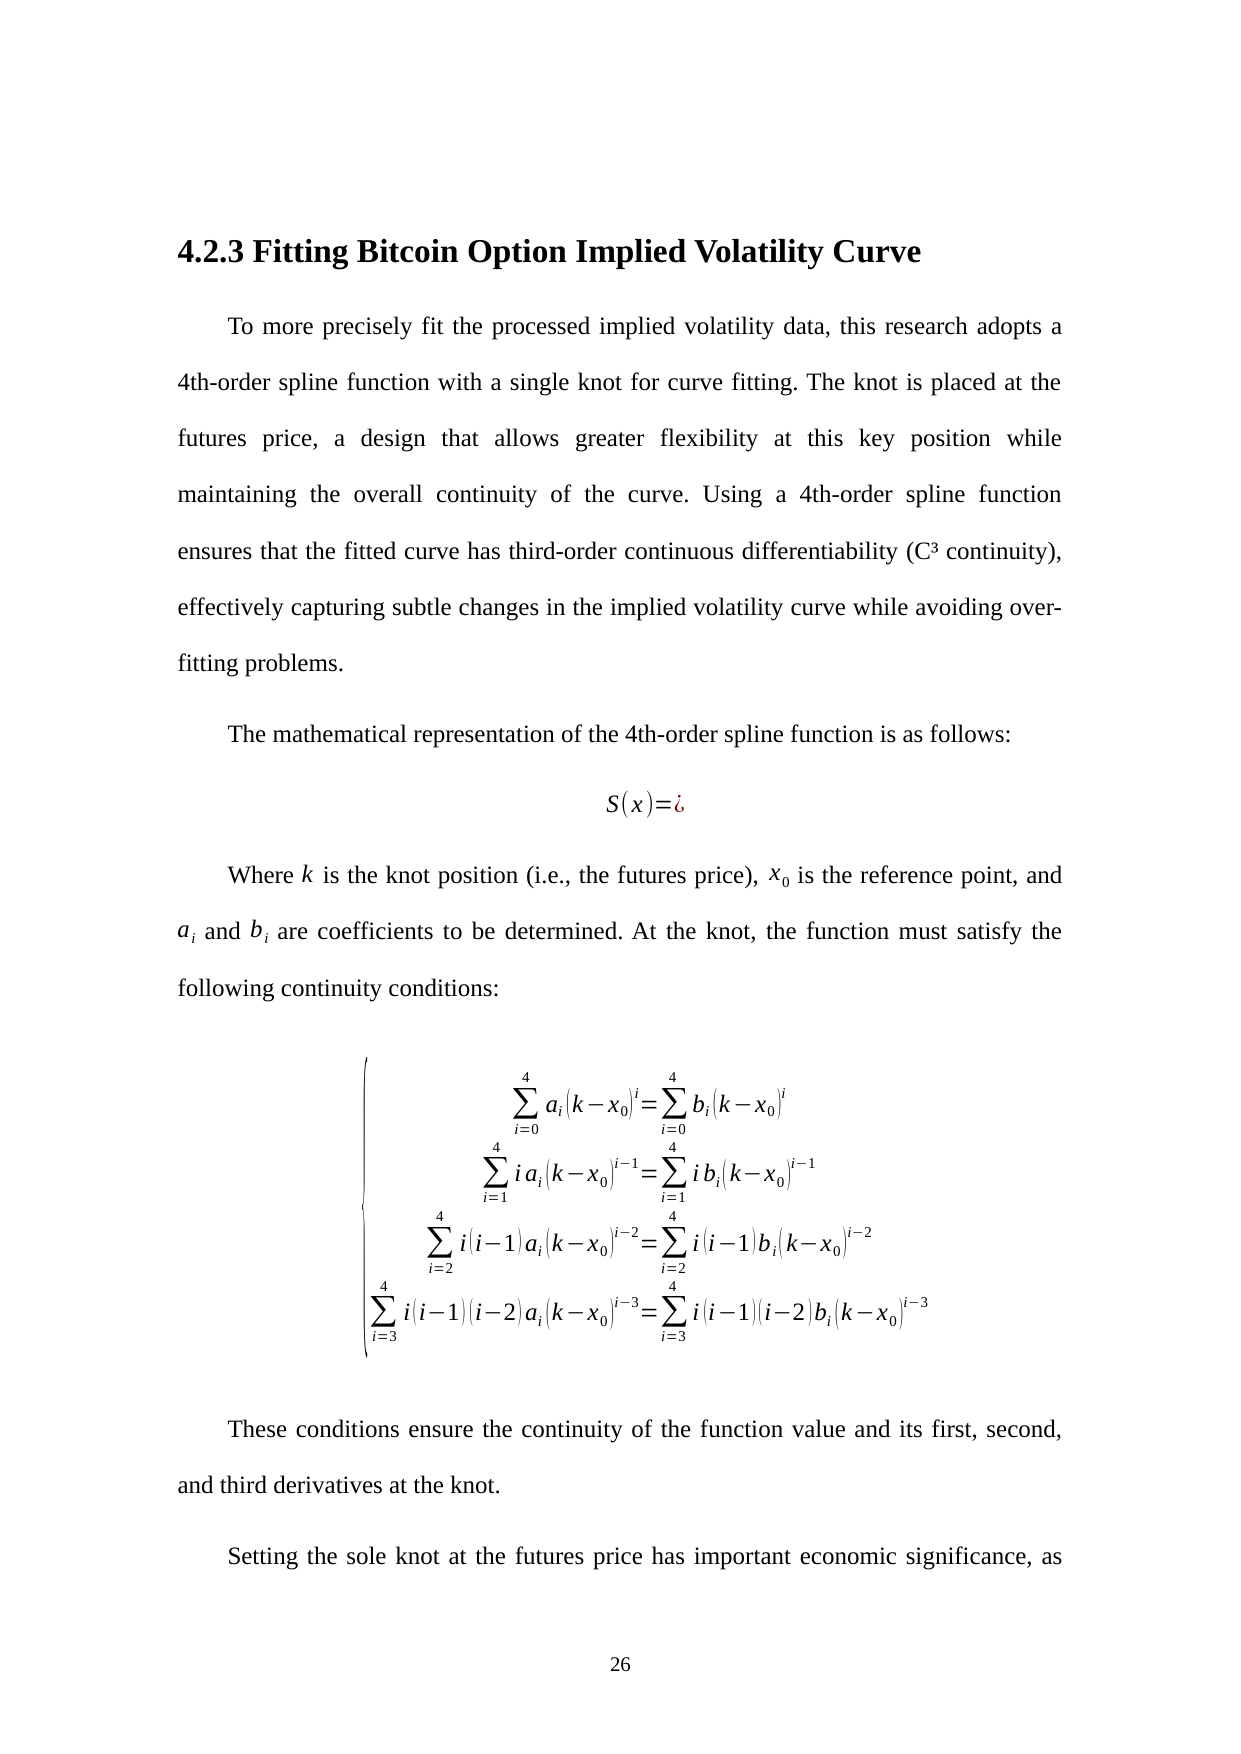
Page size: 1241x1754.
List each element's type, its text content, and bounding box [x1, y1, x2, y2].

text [177, 1536, 1063, 1574]
text These conditions ensure the continuity of the function value and its first, second, and third derivatives at the knot. [177, 1409, 1063, 1503]
text Where is the knot position (i.e., the futures price), is the reference point, and and are coefficients to be determined. At the knot, the function must satisfy the following continuity conditions: [177, 856, 1063, 1006]
text The mathematical representation of the 4th-order spline function is as follows: [177, 714, 1063, 752]
text To more precisely fit the processed implied volatility data, this research adopts a 4th-order spline function with a single knot for curve fitting. The knot is placed at the futures price, a design that allows greater flexibility at this key position while maintaining the overall continuity of the curve. Using a 4th-order spline function ensures that the fitted curve has third-order continuous differentiability (C³ continuity), effectively capturing subtle changes in the implied volatility curve while avoiding over-fitting problems. [177, 306, 1063, 681]
subtitle 4.2.3 Fitting Bitcoin Option Implied Volatility Curve [177, 213, 1063, 288]
